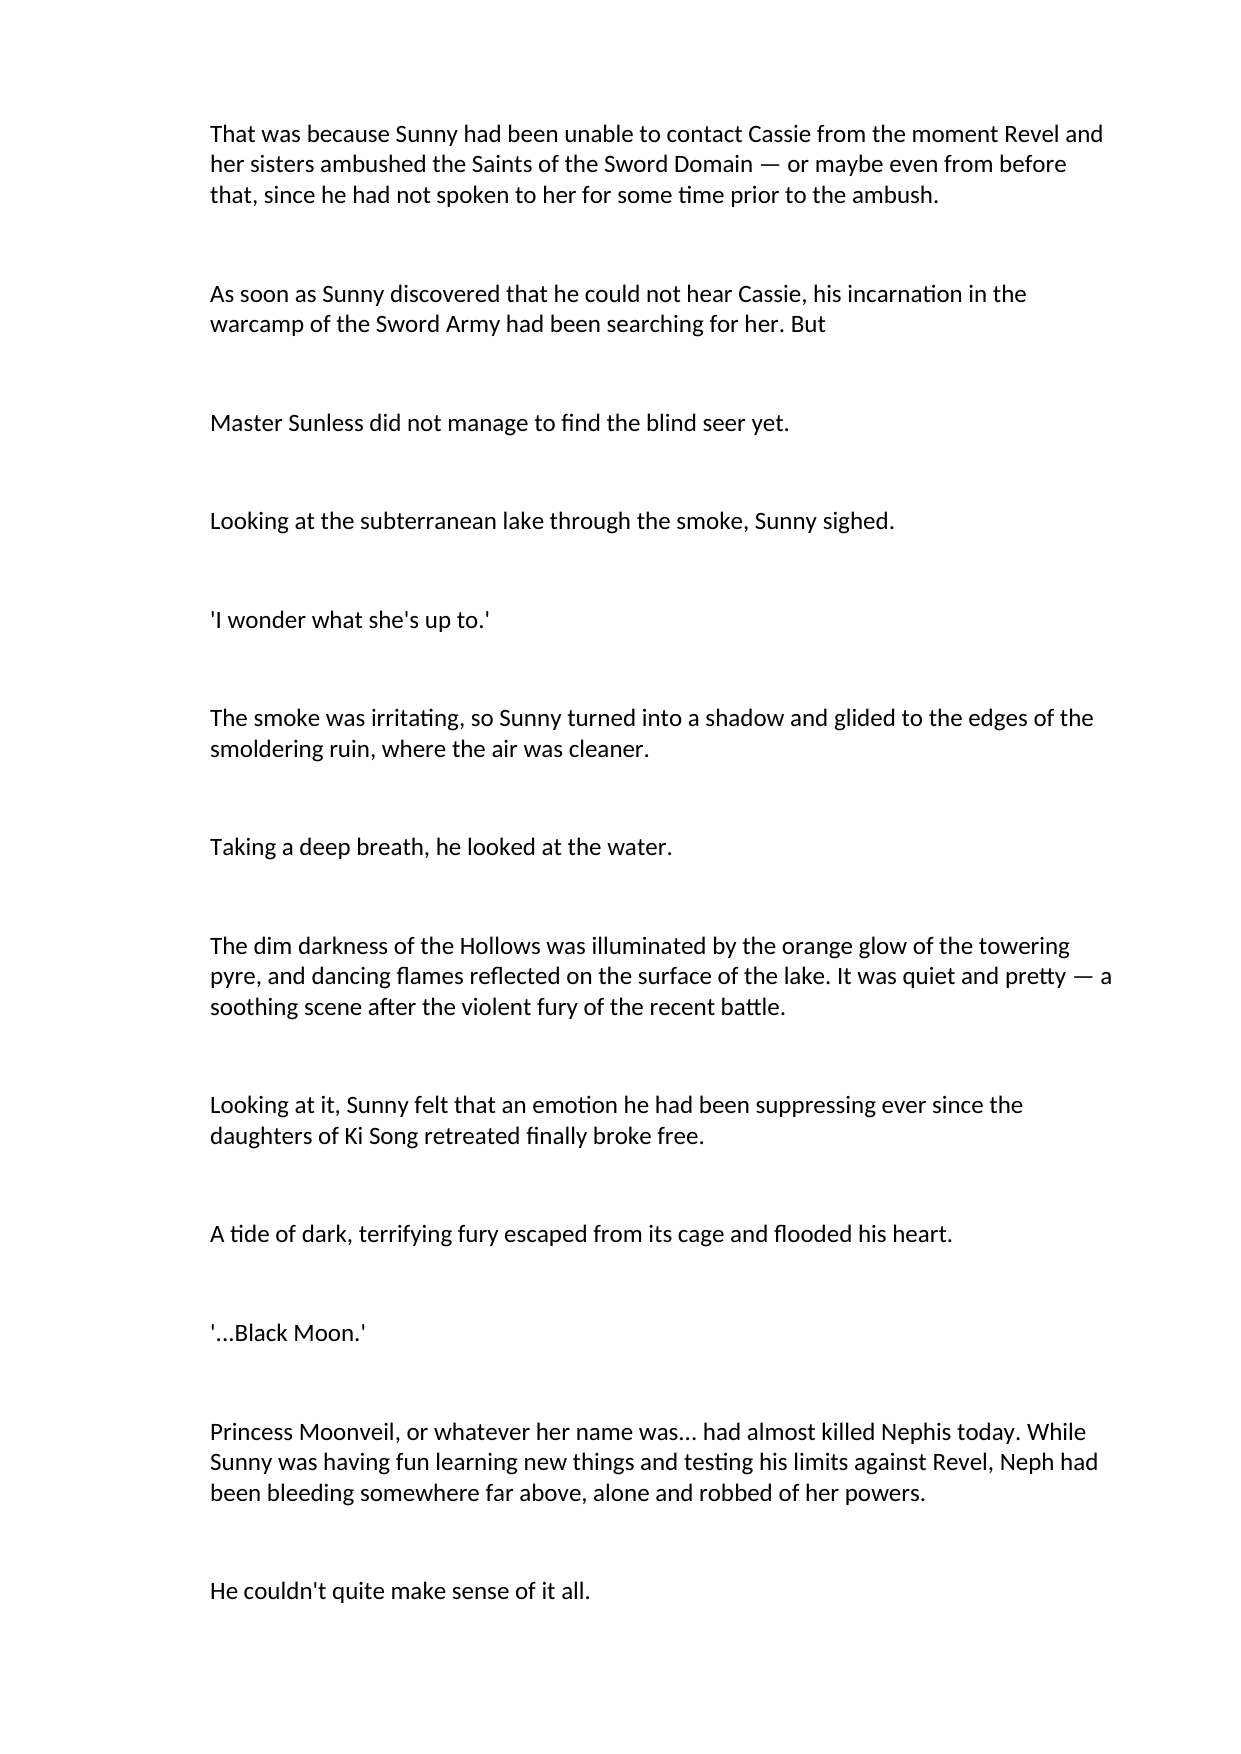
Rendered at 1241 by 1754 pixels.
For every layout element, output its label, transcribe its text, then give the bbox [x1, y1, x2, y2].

text Master Sunless did not manage to find the blind seer yet. [210, 407, 1119, 437]
text The smoke was irritating, so Sunny turned into a shadow and glided to the edges of the smoldering ruin, where the air was cleaner. [210, 702, 1119, 763]
text A tide of dark, terrifying fury escaped from its cage and flooded his heart. [210, 1219, 1119, 1249]
text 'I wonder what she's up to.' [210, 604, 1119, 634]
text He couldn't quite make sense of it all. [210, 1575, 1119, 1606]
text '...Black Moon.' [210, 1317, 1119, 1348]
text Looking at the subterranean lake through the smoke, Sunny sighed. [210, 505, 1119, 536]
text Princess Moonveil, or whatever her name was... had almost killed Nephis today. While Sunny was having fun learning new things and testing his limits against Revel, Neph had been bleeding somewhere far above, alone and robbed of her powers. [210, 1416, 1119, 1507]
text The dim darkness of the Hollows was illuminated by the orange glow of the towering pyre, and dancing flames reflected on the surface of the lake. It was quiet and pretty — a soothing scene after the violent fury of the recent battle. [210, 930, 1119, 1022]
text Taking a deep breath, he looked at the water. [210, 831, 1119, 862]
text That was because Sunny had been unable to contact Cassie from the moment Revel and her sisters ambushed the Saints of the Sword Domain — or maybe even from before that, since he had not spoken to her for some time prior to the ambush. [210, 118, 1119, 210]
text Looking at it, Sunny felt that an emotion he had been suppressing ever since the daughters of Ki Song retreated finally broke free. [210, 1089, 1119, 1151]
text As soon as Sunny discovered that he could not hear Cassie, his incarnation in the warcamp of the Sword Army had been searching for her. But [210, 278, 1119, 339]
